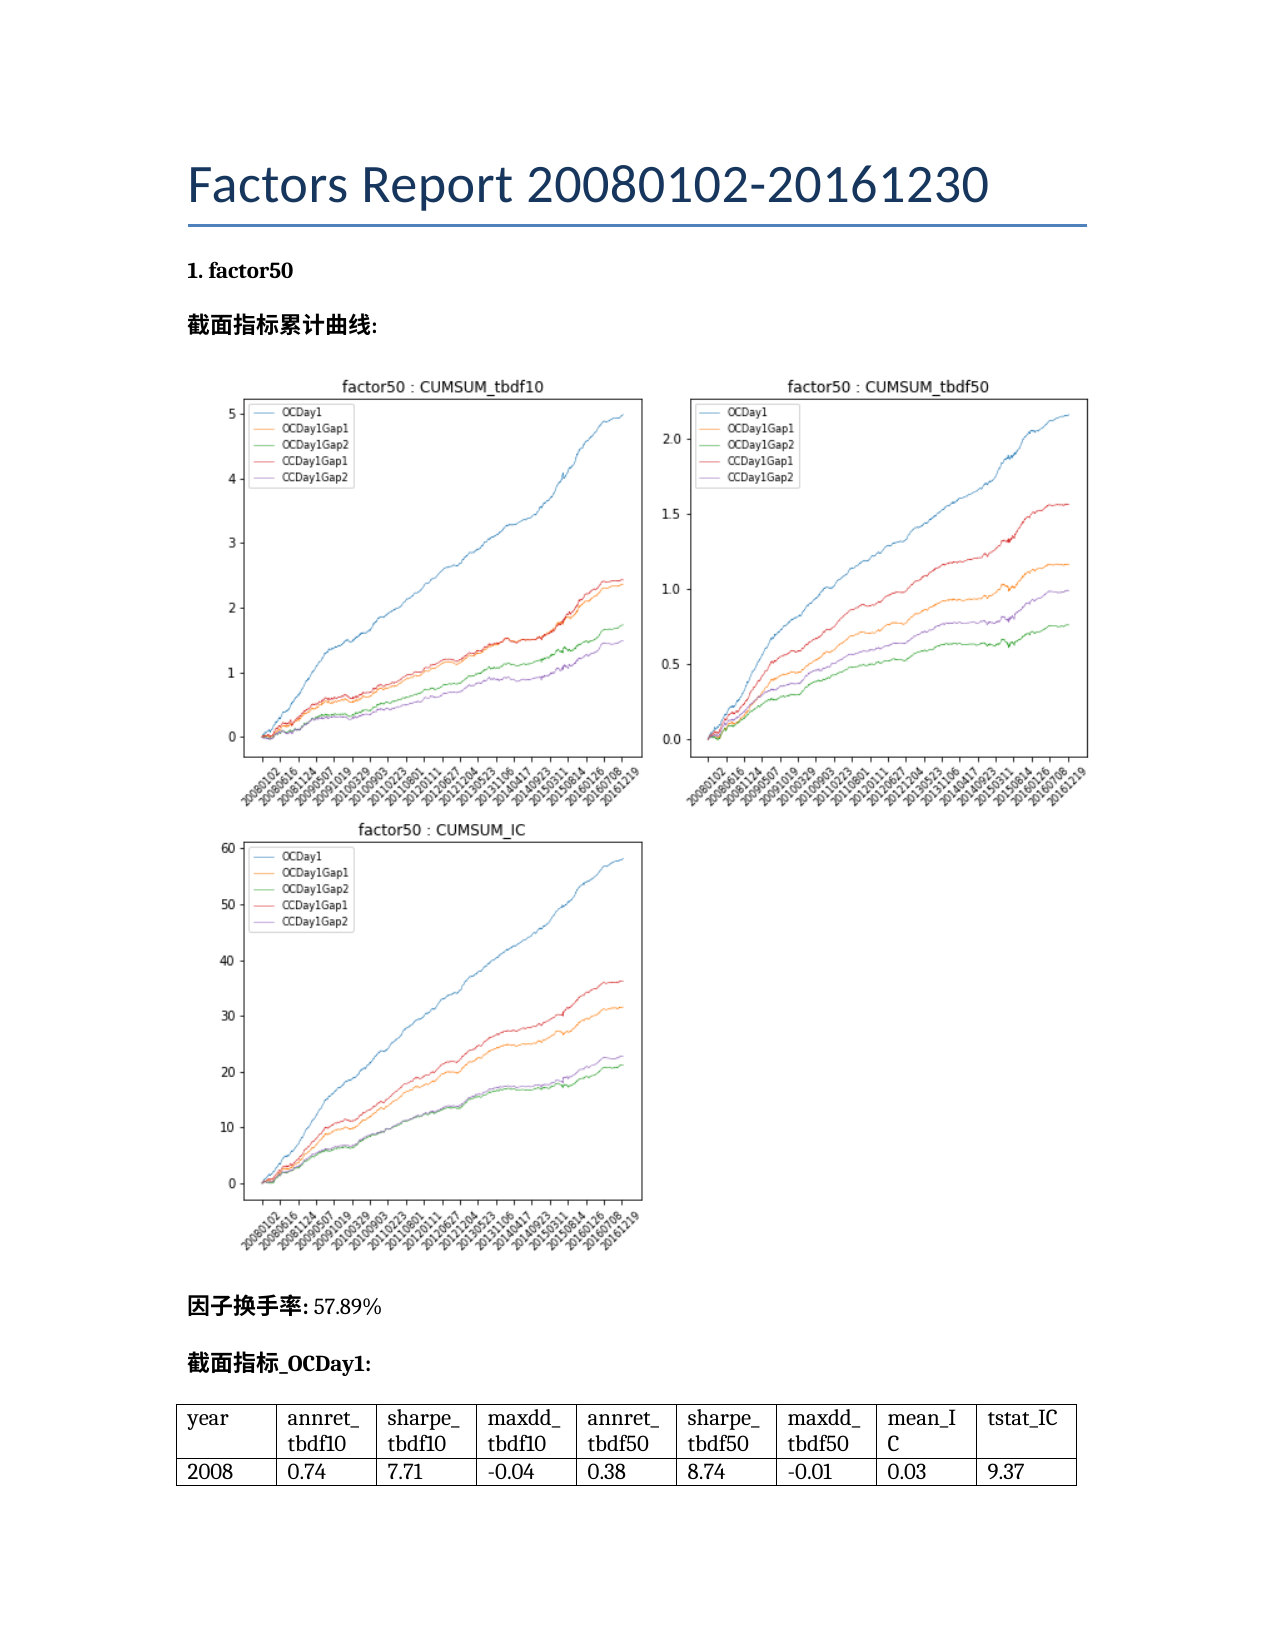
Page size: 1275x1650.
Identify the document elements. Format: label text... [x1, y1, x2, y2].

table_header sharpe_tbdf50 [677, 1405, 776, 1458]
text 截面指标累计曲线: [187, 309, 1087, 340]
table_cell 8.74 [677, 1459, 776, 1485]
table_cell 2008 [177, 1459, 276, 1485]
table_cell 9.37 [977, 1459, 1076, 1485]
table_cell 7.71 [377, 1459, 476, 1485]
picture [206, 365, 1107, 1266]
text 因子换手率: 57.89% [187, 1290, 1087, 1322]
table_cell 0.03 [877, 1459, 976, 1485]
table_cell 0.74 [277, 1459, 376, 1485]
table_header annret_tbdf50 [577, 1405, 676, 1458]
table_header maxdd_tbdf10 [477, 1405, 576, 1458]
text 截面指标_OCDay1: [187, 1347, 1087, 1378]
title Factors Report 20080102-20161230 [187, 150, 1087, 227]
table_header tstat_IC [977, 1405, 1076, 1458]
table_cell -0.01 [777, 1459, 876, 1485]
table_header year [177, 1405, 276, 1458]
text 1. factor50 [187, 258, 1087, 284]
table_header mean_IC [877, 1405, 976, 1458]
table_cell -0.04 [477, 1459, 576, 1485]
table_cell 0.38 [577, 1459, 676, 1485]
table_header annret_tbdf10 [277, 1405, 376, 1458]
table_header sharpe_tbdf10 [377, 1405, 476, 1458]
table_header maxdd_tbdf50 [777, 1405, 876, 1458]
